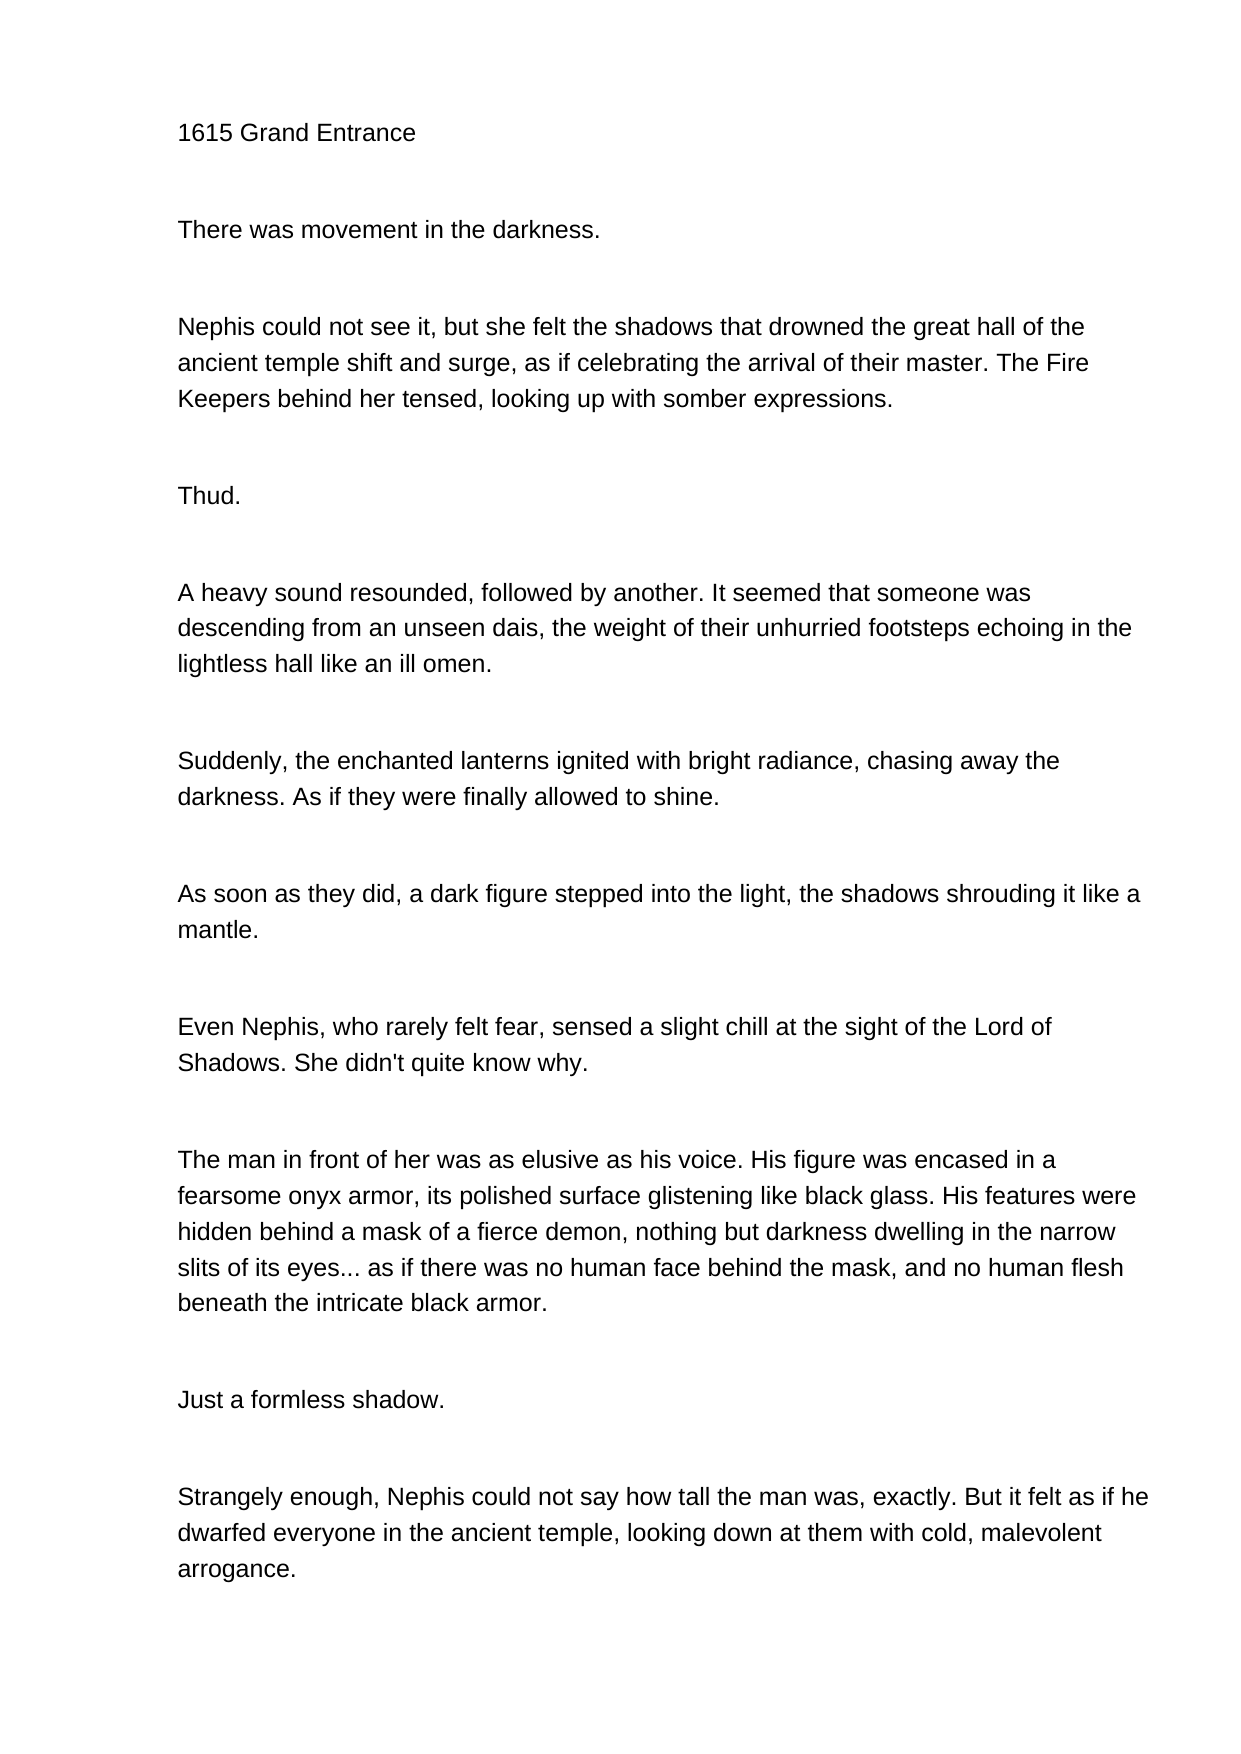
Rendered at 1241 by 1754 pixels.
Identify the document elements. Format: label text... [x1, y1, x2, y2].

text A heavy sound resounded, followed by another. It seemed that someone was descending from an unseen dais, the weight of their unhurried footsteps echoing in the lightless hall like an ill omen. [177, 577, 1152, 678]
text 1615 Grand Entrance [177, 118, 1152, 147]
text Suddenly, the enchanted lanterns ignited with bright radiance, chasing away the darkness. As if they were finally allowed to shine. [177, 746, 1152, 811]
text There was movement in the darkness. [177, 215, 1152, 244]
text Just a formless shadow. [177, 1385, 1152, 1414]
text Nephis could not see it, but she felt the shadows that drowned the great hall of the ancient temple shift and surge, as if celebrating the arrival of their master. The Fire Keepers behind her tensed, looking up with somber expressions. [177, 312, 1152, 412]
text As soon as they did, a dark figure stepped into the light, the shadows shrouding it like a mantle. [177, 879, 1152, 944]
text Thud. [177, 481, 1152, 509]
text The man in front of her was as elusive as his voice. His figure was encased in a fearsome onyx armor, its polished surface glistening like black glass. His features were hidden behind a mask of a fierce demon, nothing but darkness dwelling in the narrow slits of its eyes... as if there was no human face behind the mask, and no human flesh beneath the intricate black armor. [177, 1145, 1152, 1317]
text Strangely enough, Nephis could not say how tall the man was, exactly. But it felt as if he dwarfed everyone in the ancient temple, looking down at them with cold, malevolent arrogance. [177, 1482, 1152, 1583]
text Even Nephis, who rarely felt fear, sensed a slight chill at the sight of the Lord of Shadows. She didn't quite know why. [177, 1012, 1152, 1077]
